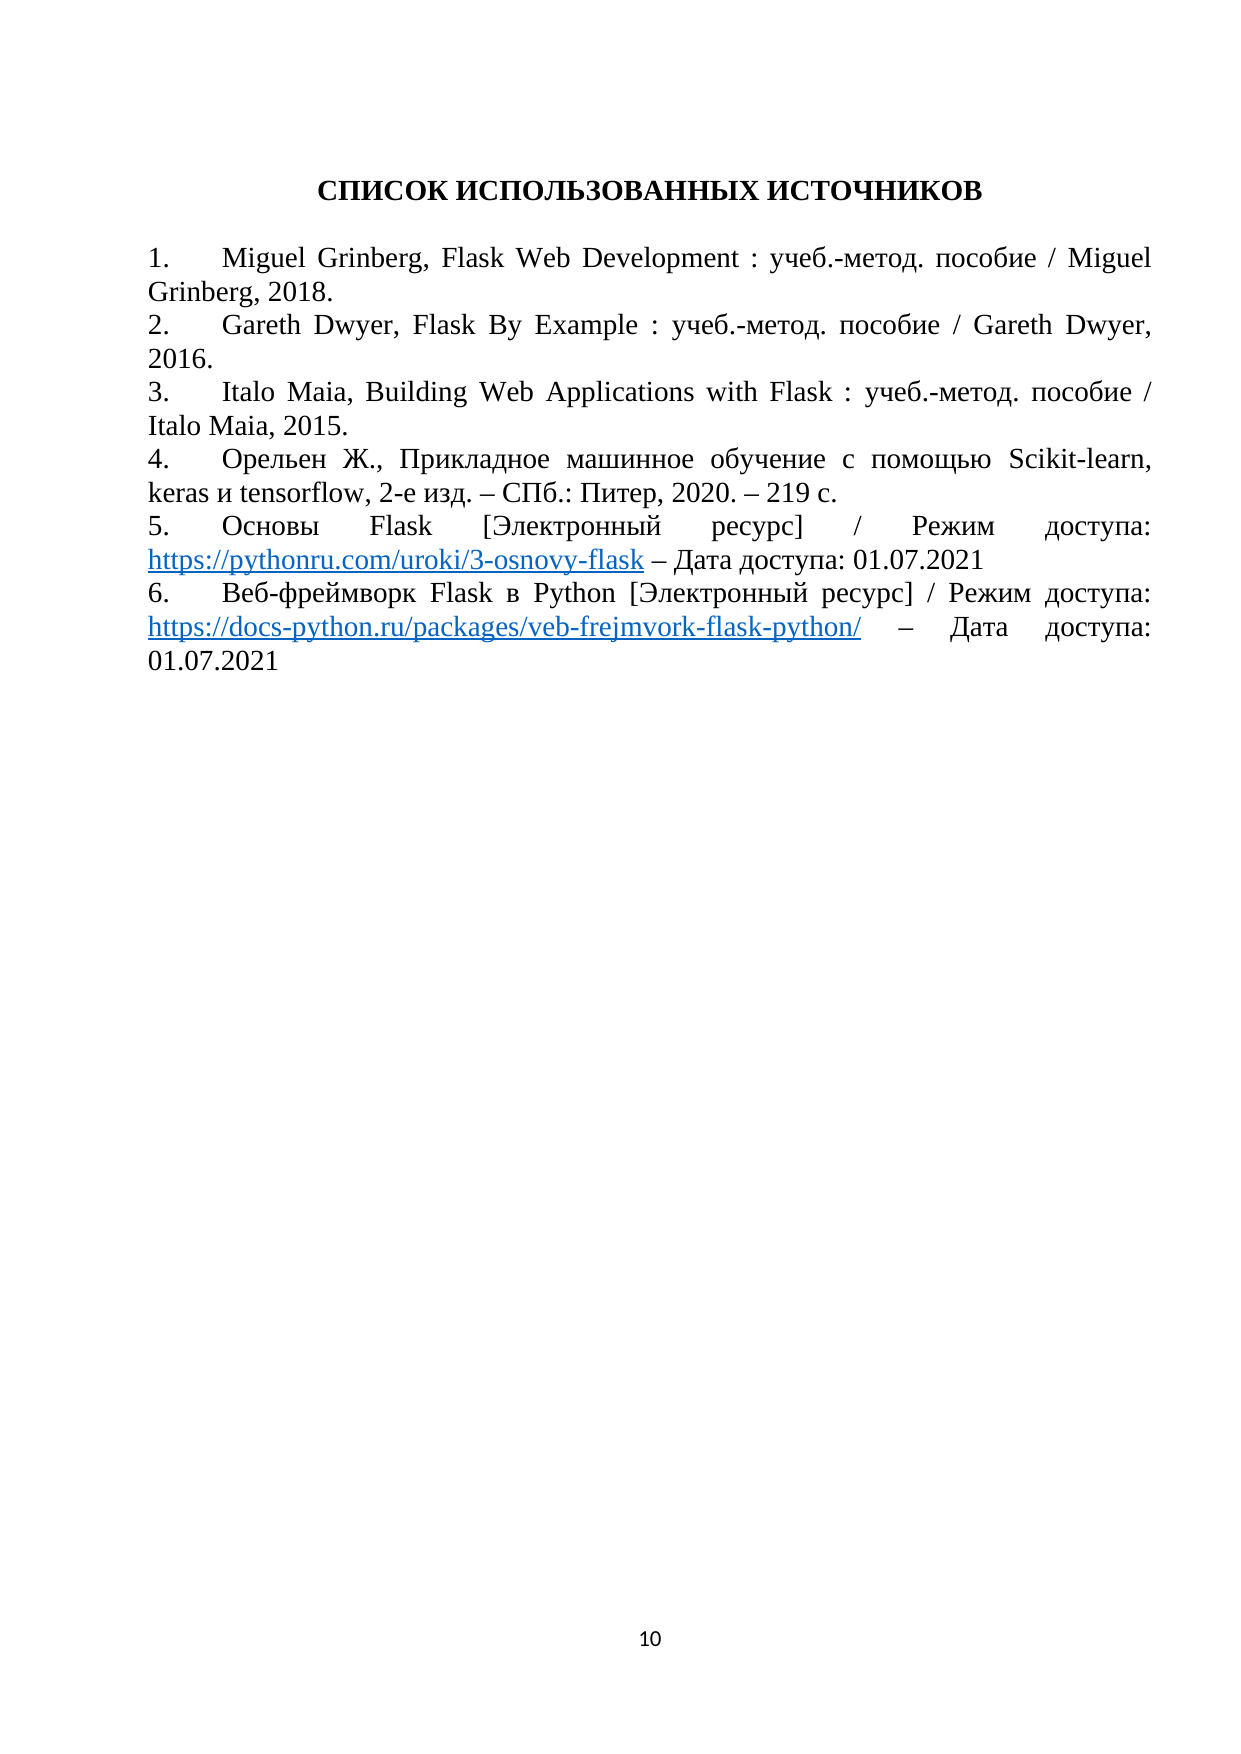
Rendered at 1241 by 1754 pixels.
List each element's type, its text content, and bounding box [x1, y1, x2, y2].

list Веб-фреймворк Flask в Python [Электронный ресурс] / Режим доступа: https://docs-python.ru/packages/veb-frejmvork-flask-python/ – Дата доступа: 01.07.2021 [148, 576, 1152, 676]
list Орельен Ж., Прикладное машинное обучение с помощью Scikit-learn, keras и tensorflow, 2-е изд. – СПб.: Питер, 2020. – 219 с. [148, 441, 1152, 508]
list Miguel Grinberg, Flask Web Development : учеб.-метод. пособие / Miguel Grinberg, 2018. [148, 240, 1152, 307]
list Основы Flask [Электронный ресурс] / Режим доступа: https://pythonru.com/uroki/3-osnovy-flask – Дата доступа: 01.07.2021 [148, 508, 1152, 576]
list Gareth Dwyer, Flask By Example : учеб.-метод. пособие / Gareth Dwyer, 2016. [148, 307, 1152, 374]
list Italo Maia, Building Web Applications with Flask : учеб.-метод. пособие / Italo Maia, 2015. [148, 374, 1152, 441]
subtitle СПИСОК ИСПОЛЬЗОВАННЫХ ИСТОЧНИКОВ [148, 173, 1152, 206]
